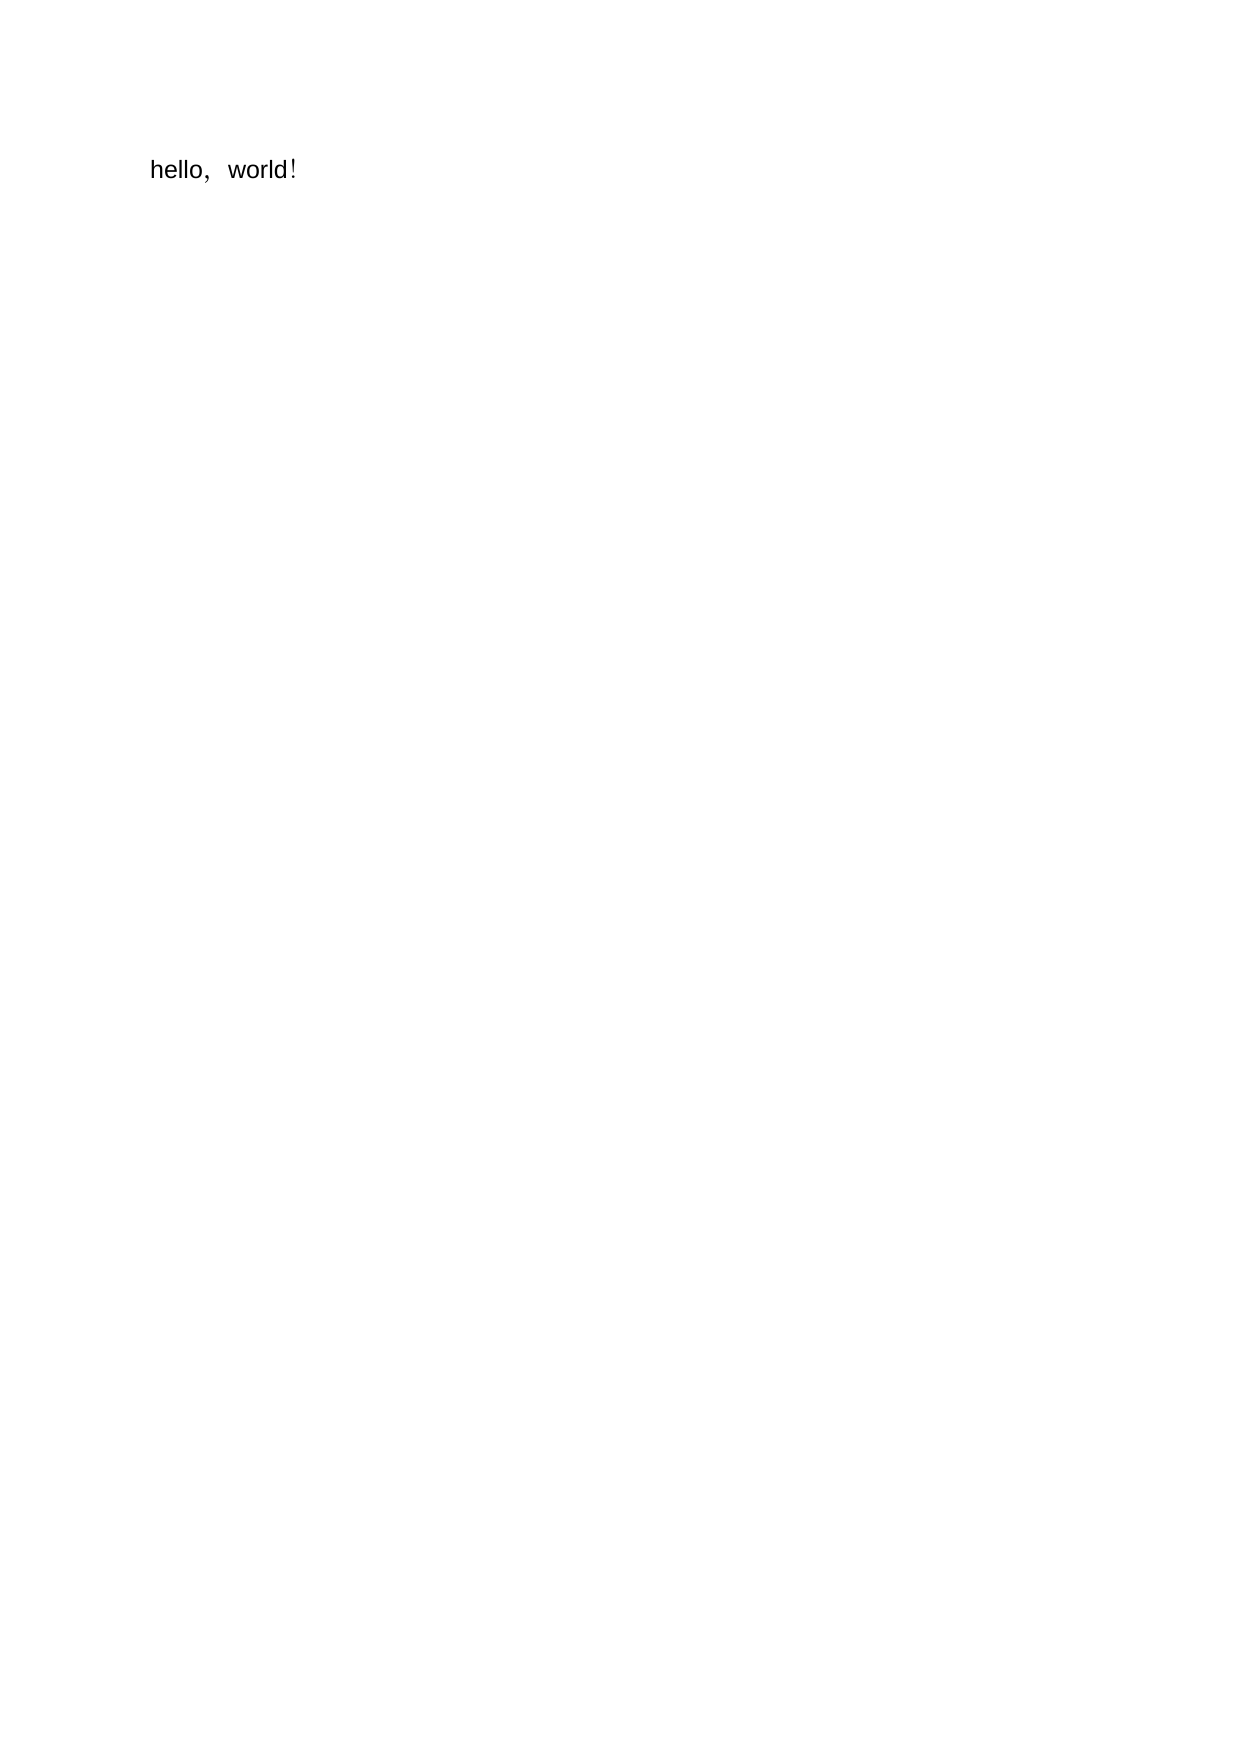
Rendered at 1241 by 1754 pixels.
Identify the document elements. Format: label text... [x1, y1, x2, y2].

text hello，world！ [150, 150, 1090, 184]
